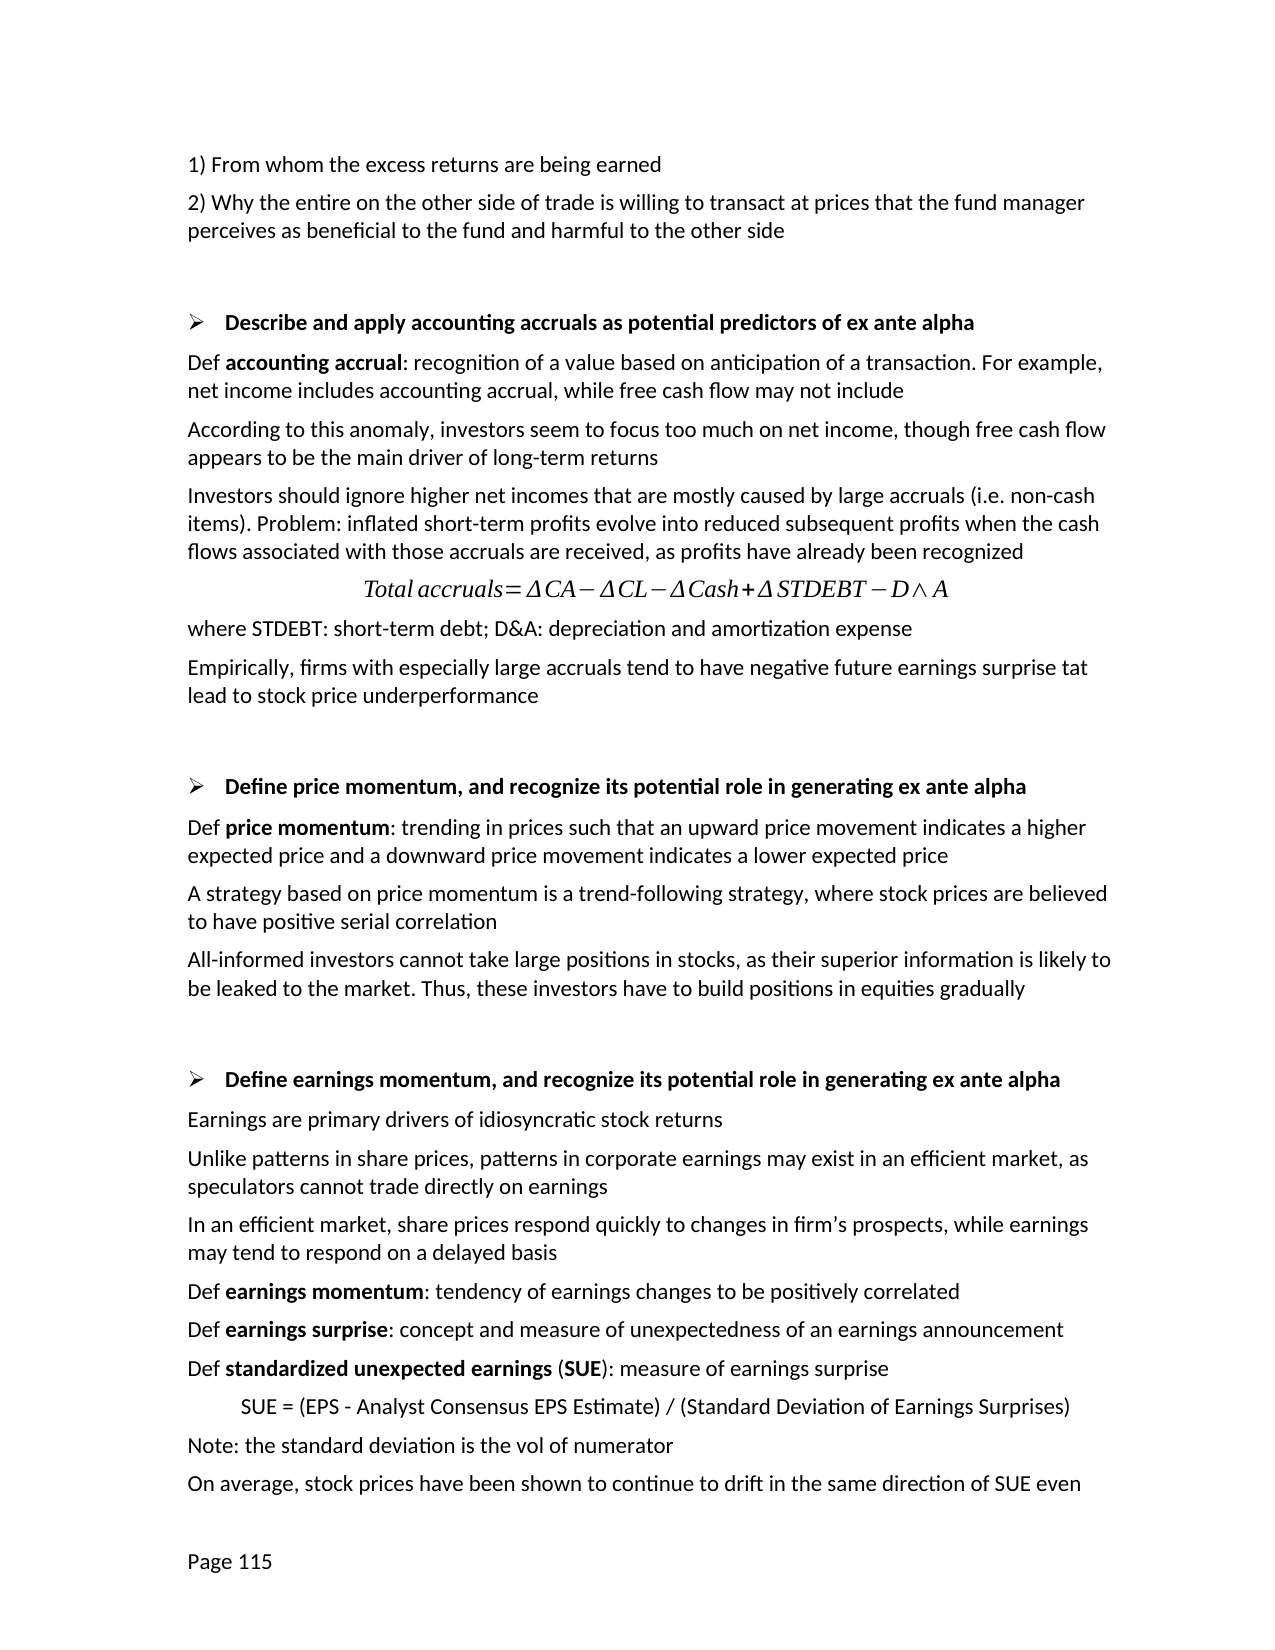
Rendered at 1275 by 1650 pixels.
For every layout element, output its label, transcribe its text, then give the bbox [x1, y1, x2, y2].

text Def earnings surprise: concept and measure of unexpectedness of an earnings announcement [187, 1315, 1125, 1343]
text Earnings are primary drivers of idiosyncratic stock returns [187, 1106, 1125, 1134]
text 1) From whom the excess returns are being earned [187, 150, 1125, 178]
subtitle Describe and apply accounting accruals as potential predictors of ex ante alpha [187, 308, 1125, 336]
text All-informed investors cannot take large positions in stocks, as their superior information is likely to be leaked to the market. Thus, these investors have to build positions in equities gradually [187, 946, 1125, 1002]
text Note: the standard deviation is the vol of numerator [187, 1431, 1125, 1459]
text A strategy based on price momentum is a trend-following strategy, where stock prices are believed to have positive serial correlation [187, 879, 1125, 935]
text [187, 1469, 1125, 1497]
text Investors should ignore higher net incomes that are mostly caused by large accruals (i.e. non-cash items). Problem: inflated short-term profits evolve into reduced subsequent profits when the cash flows associated with those accruals are received, as profits have already been recognized [187, 481, 1125, 565]
text Def accounting accrual: recognition of a value based on anticipation of a transaction. For example, net income includes accounting accrual, while free cash flow may not include [187, 348, 1125, 404]
text Def earnings momentum: tendency of earnings changes to be positively correlated [187, 1277, 1125, 1305]
text where STDEBT: short-term debt; D&A: depreciation and amortization expense [187, 614, 1125, 642]
text SUE = (EPS - Analyst Consensus EPS Estimate) / (Standard Deviation of Earnings Surprises) [187, 1392, 1125, 1420]
subtitle Define earnings momentum, and recognize its potential role in generating ex ante alpha [187, 1065, 1125, 1093]
text Def price momentum: trending in prices such that an upward price movement indicates a higher expected price and a downward price movement indicates a lower expected price [187, 813, 1125, 869]
text 2) Why the entire on the other side of trade is willing to transact at prices that the fund manager perceives as beneficial to the fund and harmful to the other side [187, 188, 1125, 244]
text According to this anomaly, investors seem to focus too much on net income, though free cash flow appears to be the main driver of long-term returns [187, 415, 1125, 471]
text Def standardized unexpected earnings (SUE): measure of earnings surprise [187, 1354, 1125, 1382]
text Unlike patterns in share prices, patterns in corporate earnings may exist in an efficient market, as speculators cannot trade directly on earnings [187, 1144, 1125, 1200]
subtitle Define price momentum, and recognize its potential role in generating ex ante alpha [187, 772, 1125, 800]
text In an efficient market, share prices respond quickly to changes in firm’s prospects, while earnings may tend to respond on a delayed basis [187, 1211, 1125, 1267]
text Empirically, firms with especially large accruals tend to have negative future earnings surprise tat lead to stock price underperformance [187, 653, 1125, 709]
